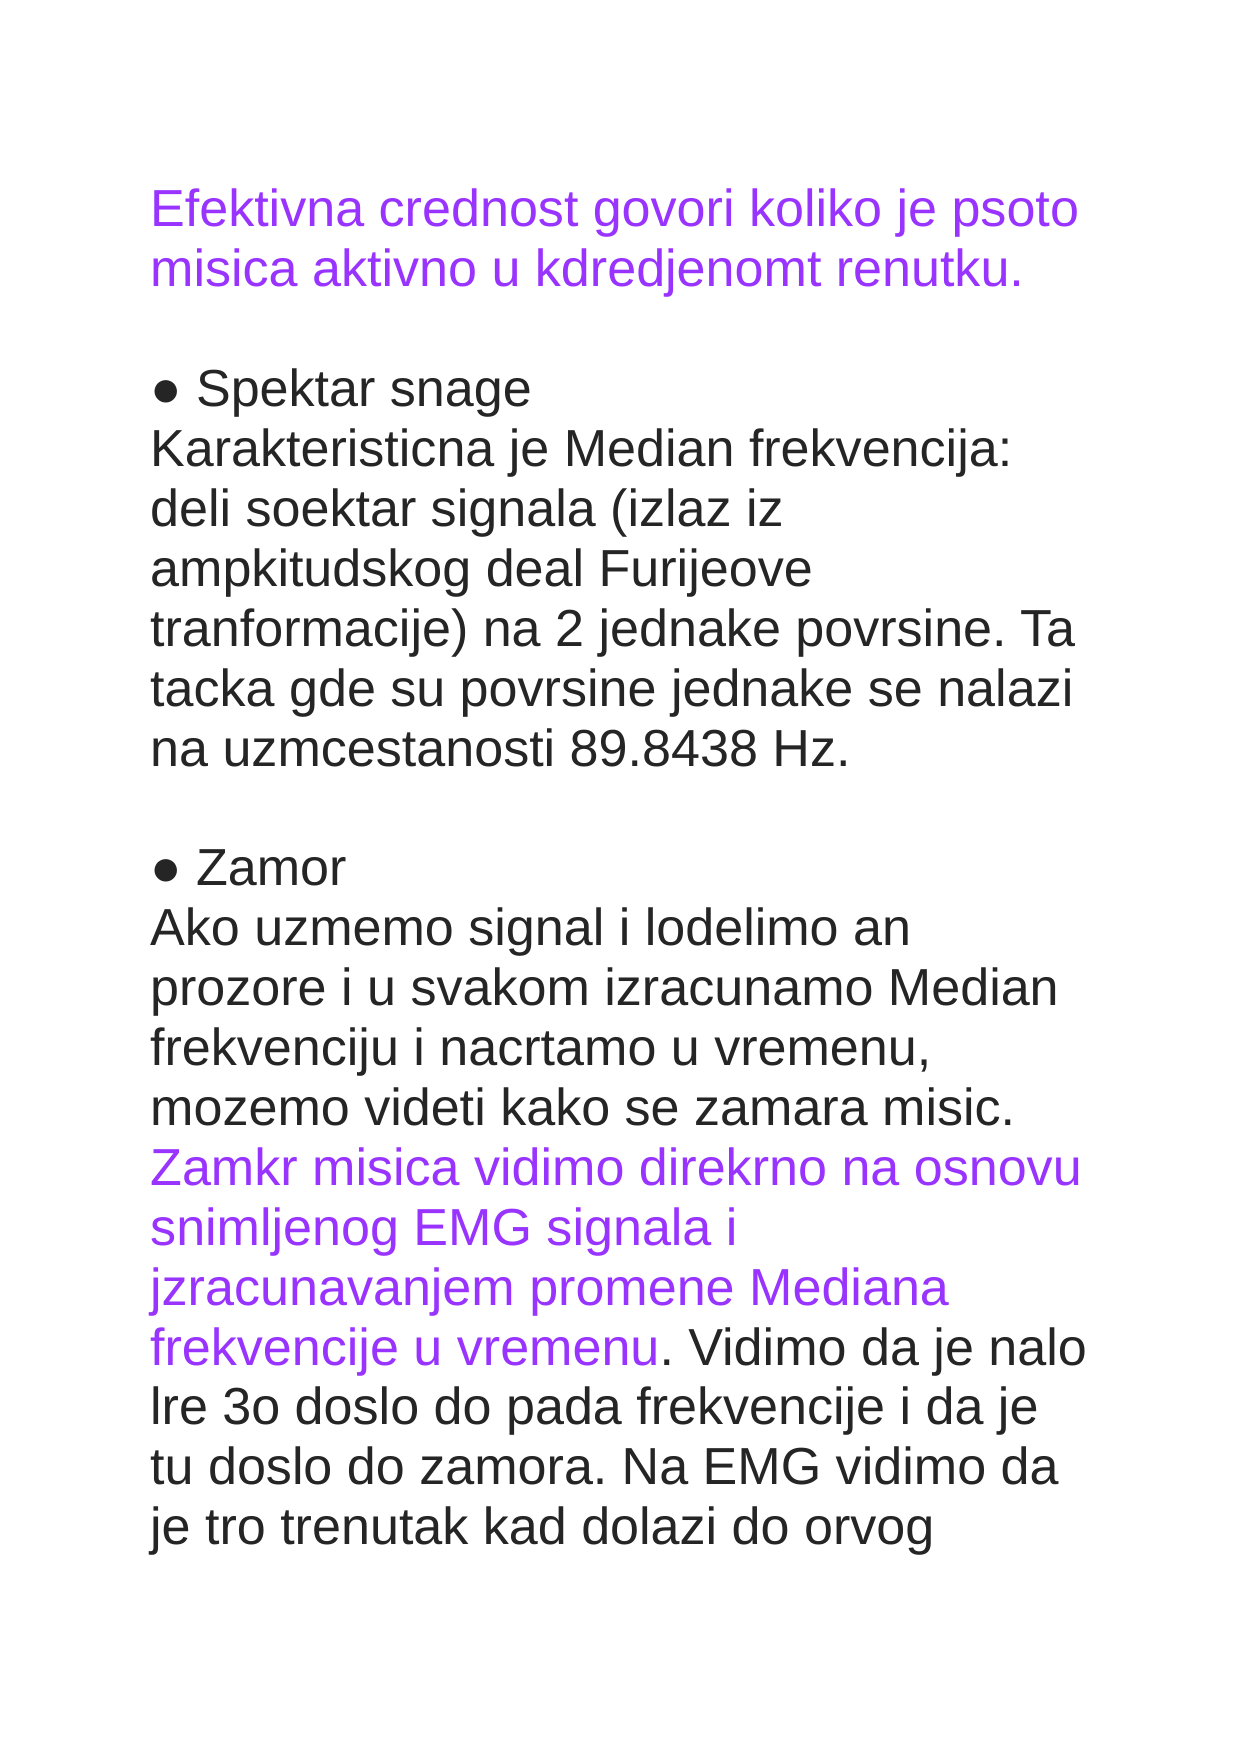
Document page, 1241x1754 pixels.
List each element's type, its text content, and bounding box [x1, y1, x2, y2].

text ● Zamor [150, 843, 1090, 903]
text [150, 903, 1090, 1562]
text Karakteristicna je Median frekvencija: deli soektar signala (izlaz iz ampkitudskog deal Furijeove tranformacije) na 2 jednake povrsine. Ta tacka gde su povrsine jednake se nalazi na uzmcestanosti 89.8438 Hz. [150, 424, 1090, 783]
text ● Spektar snage [150, 364, 1090, 424]
text Efektivna crednost govori koliko je psoto misica aktivno u kdredjenomt renutku. [150, 184, 1090, 304]
